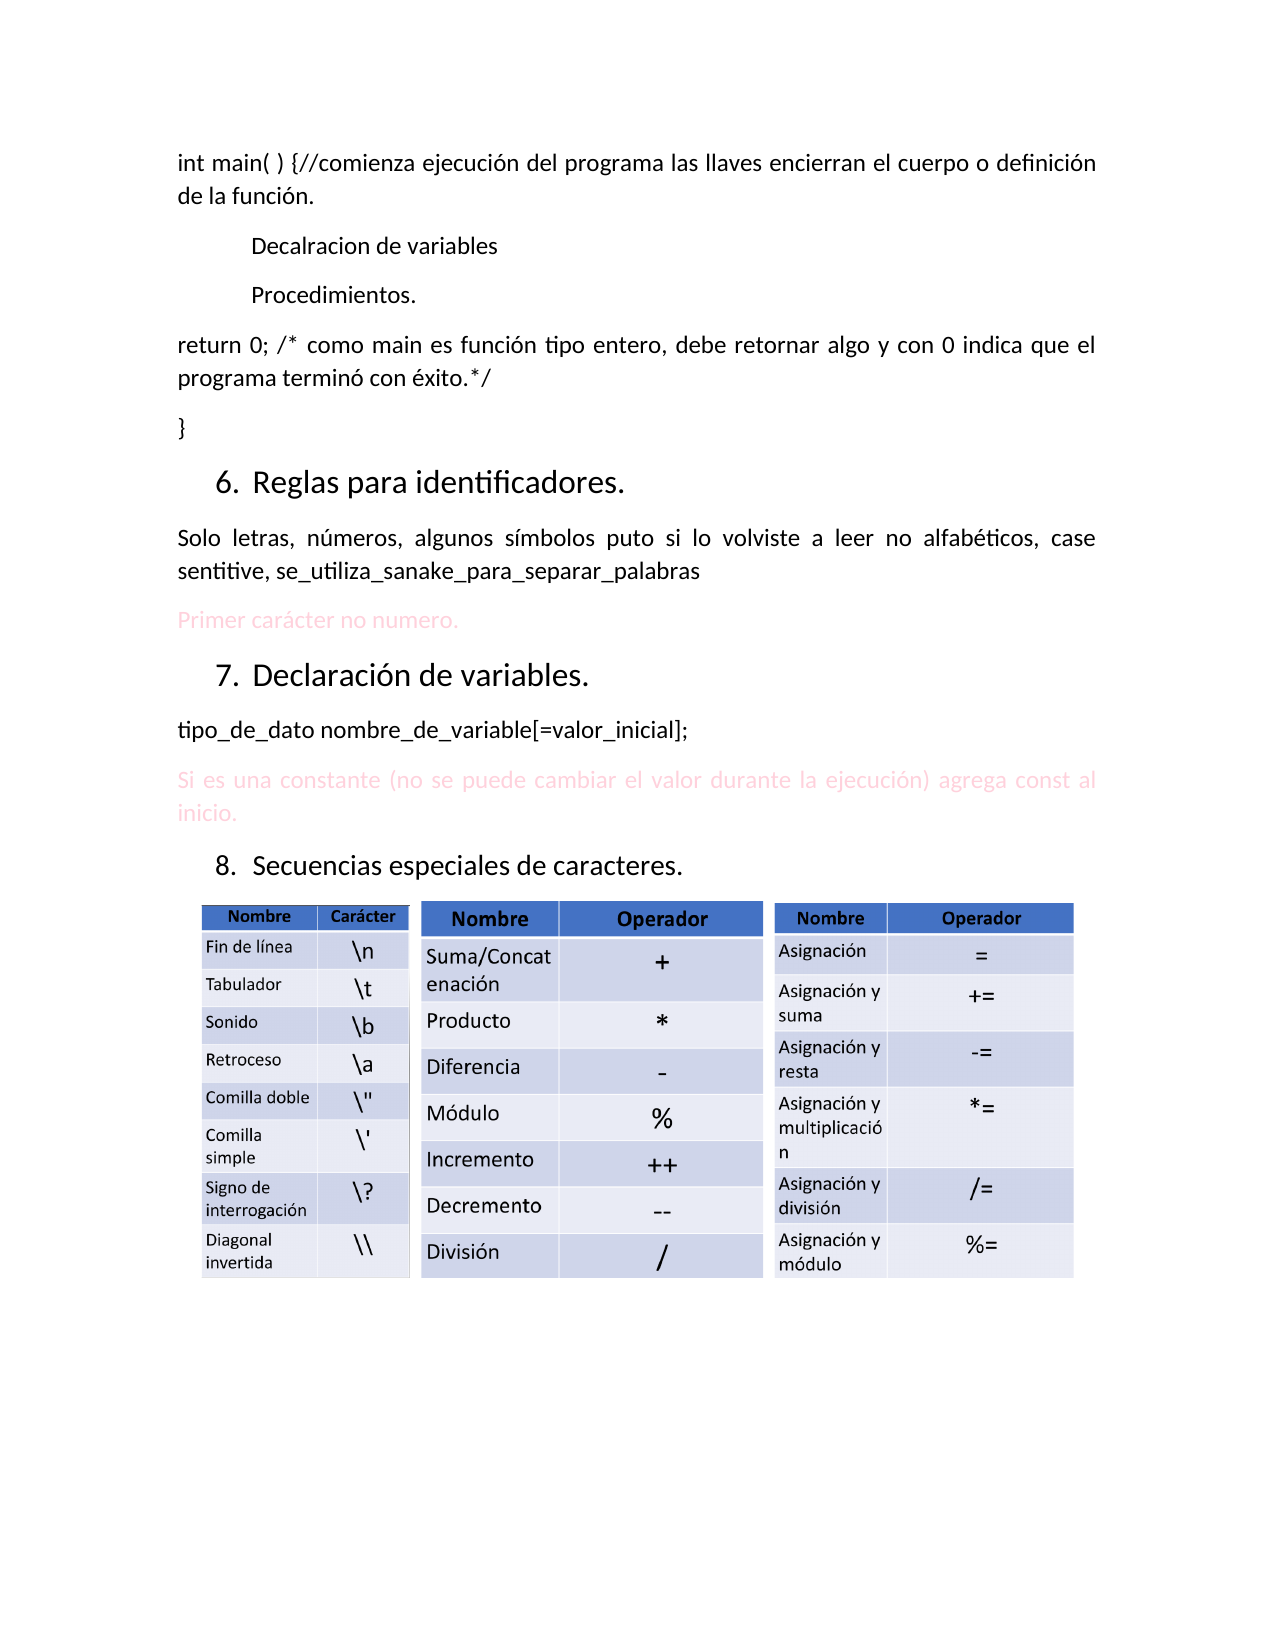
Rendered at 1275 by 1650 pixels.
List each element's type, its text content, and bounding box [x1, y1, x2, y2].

list Secuencias especiales de caracteres. [215, 847, 1098, 882]
text int main( ) {//comienza ejecución del programa las llaves encierran el cuerpo o definición de la función. [177, 148, 1098, 211]
text Decalracion de variables [177, 230, 1098, 261]
text return 0; /* como main es función tipo entero, debe retornar algo y con 0 indica que el programa terminó con éxito.*/ [177, 329, 1098, 393]
picture [774, 903, 1074, 1278]
text Primer carácter no numero. [177, 604, 1098, 635]
picture [201, 905, 410, 1278]
text Si es una constante (no se puede cambiar el valor durante la ejecución) agrega const al inicio. [177, 764, 1098, 828]
text tipo_de_dato nombre_de_variable[=valor_inicial]; [177, 715, 1098, 745]
text Solo letras, números, algunos símbolos puto si lo volviste a leer no alfabéticos, case sentitive, se_utiliza_sanake_para_separar_palabras [177, 522, 1098, 585]
text } [177, 412, 1098, 442]
picture [421, 901, 764, 1278]
text Procedimientos. [177, 280, 1098, 310]
list Declaración de variables. [215, 654, 1098, 695]
list Reglas para identificadores. [215, 461, 1098, 502]
